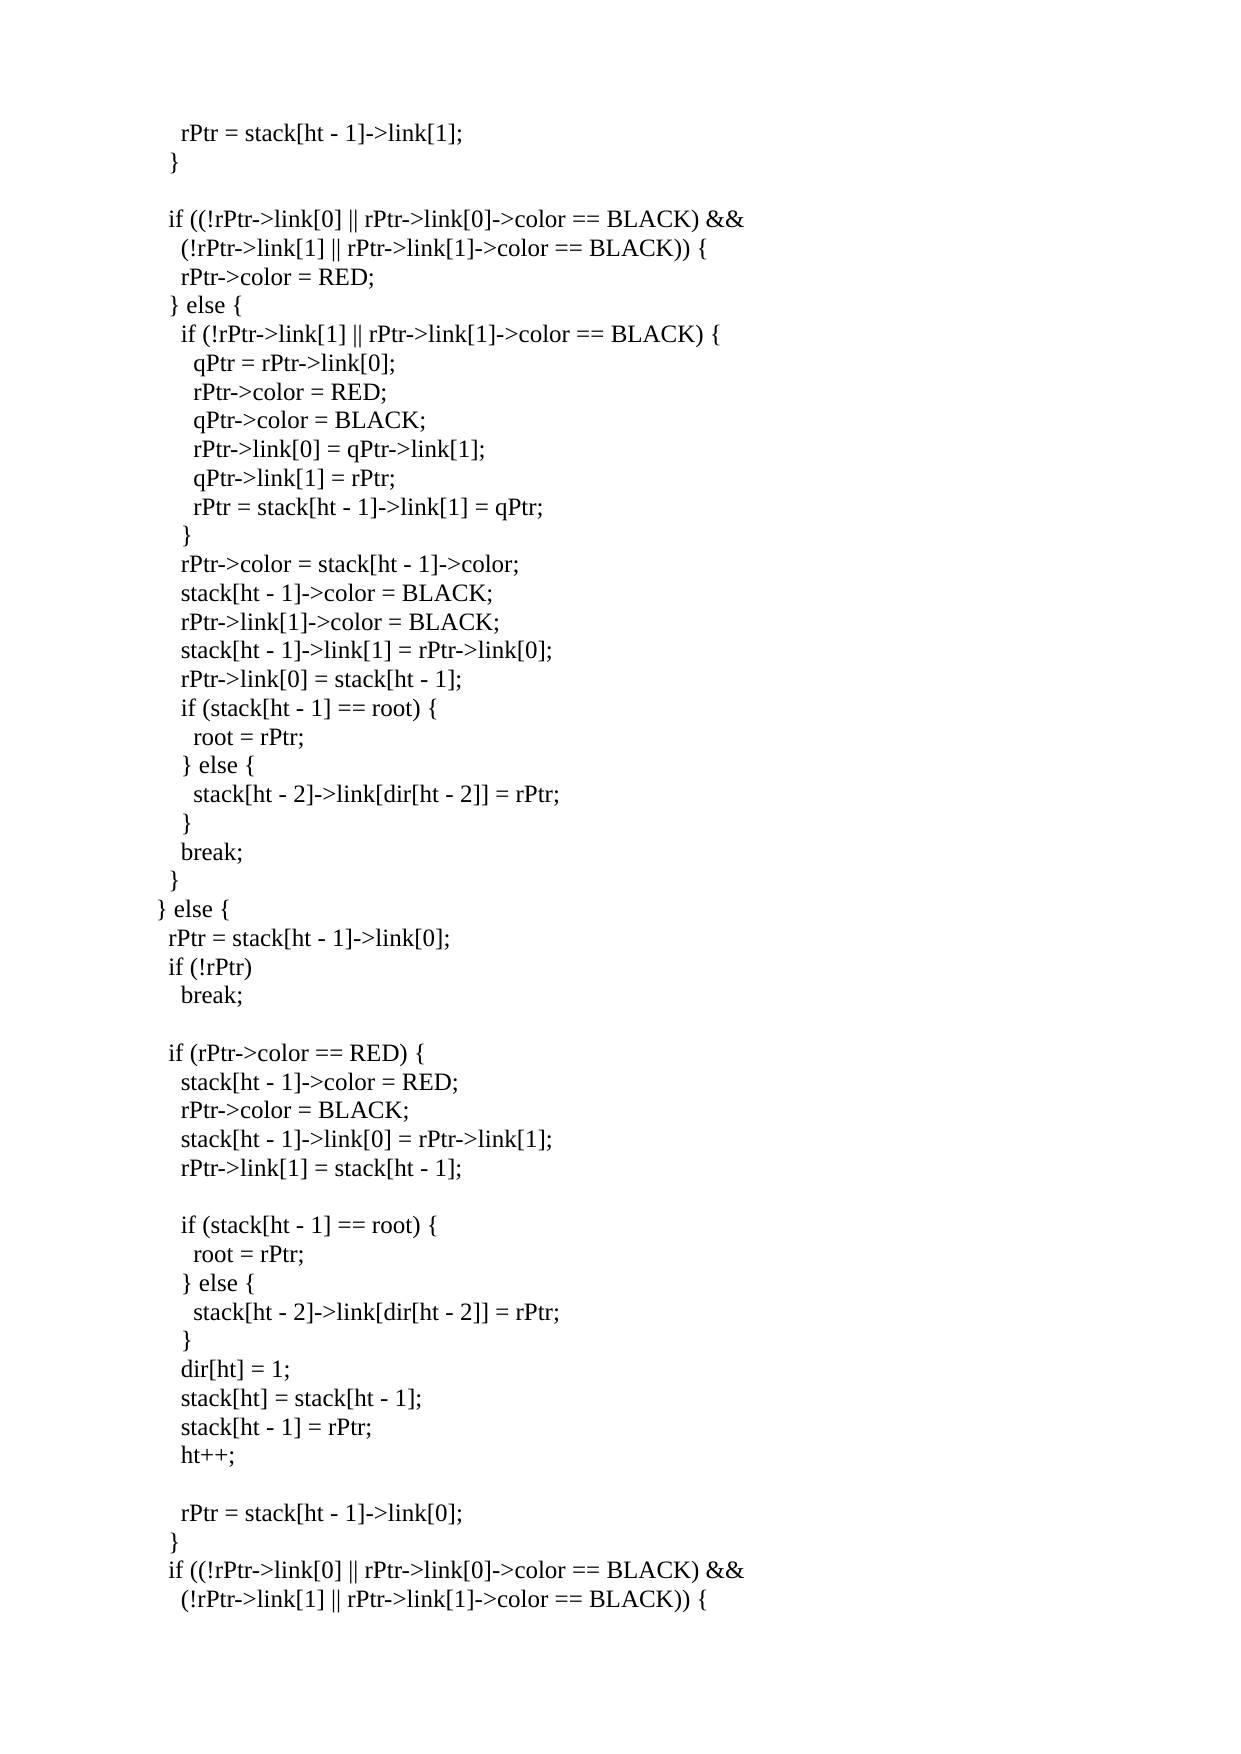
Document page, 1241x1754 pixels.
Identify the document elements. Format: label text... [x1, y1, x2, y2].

text } [118, 808, 1122, 837]
text rPtr->color = RED; [118, 377, 1122, 406]
text } [118, 1527, 1122, 1556]
text rPtr->color = RED; [118, 262, 1122, 291]
text rPtr->link[0] = stack[ht - 1]; [118, 664, 1122, 693]
text qPtr = rPtr->link[0]; [118, 348, 1122, 377]
text rPtr = stack[ht - 1]->link[0]; [118, 923, 1122, 952]
text stack[ht - 1] = rPtr; [118, 1412, 1122, 1441]
text rPtr->link[0] = qPtr->link[1]; [118, 434, 1122, 463]
text if (stack[ht - 1] == root) { [118, 693, 1122, 722]
text } else { [118, 894, 1122, 923]
text if (rPtr->color == RED) { [118, 1038, 1122, 1067]
text } else { [118, 751, 1122, 779]
text stack[ht - 1]->link[0] = rPtr->link[1]; [118, 1124, 1122, 1153]
text dir[ht] = 1; [118, 1354, 1122, 1383]
text qPtr->link[1] = rPtr; [118, 463, 1122, 492]
text (!rPtr->link[1] || rPtr->link[1]->color == BLACK)) { [118, 1584, 1122, 1613]
text } [118, 521, 1122, 549]
text rPtr->color = BLACK; [118, 1096, 1122, 1124]
text root = rPtr; [118, 722, 1122, 751]
text rPtr = stack[ht - 1]->link[1] = qPtr; [118, 492, 1122, 521]
text (!rPtr->link[1] || rPtr->link[1]->color == BLACK)) { [118, 233, 1122, 262]
text stack[ht - 1]->color = BLACK; [118, 578, 1122, 607]
text } [118, 147, 1122, 176]
text rPtr->link[1]->color = BLACK; [118, 607, 1122, 636]
text rPtr = stack[ht - 1]->link[0]; [118, 1498, 1122, 1527]
text ht++; [118, 1441, 1122, 1469]
text } else { [118, 291, 1122, 319]
text if (!rPtr->link[1] || rPtr->link[1]->color == BLACK) { [118, 319, 1122, 348]
text stack[ht - 1]->color = RED; [118, 1067, 1122, 1096]
text if (stack[ht - 1] == root) { [118, 1211, 1122, 1239]
text break; [118, 837, 1122, 866]
text qPtr->color = BLACK; [118, 406, 1122, 434]
text root = rPtr; [118, 1239, 1122, 1268]
text break; [118, 981, 1122, 1009]
text stack[ht - 2]->link[dir[ht - 2]] = rPtr; [118, 779, 1122, 808]
text stack[ht - 2]->link[dir[ht - 2]] = rPtr; [118, 1297, 1122, 1326]
text rPtr = stack[ht - 1]->link[1]; [118, 118, 1122, 147]
text stack[ht] = stack[ht - 1]; [118, 1383, 1122, 1412]
text if ((!rPtr->link[0] || rPtr->link[0]->color == BLACK) && [118, 1556, 1122, 1584]
text rPtr->link[1] = stack[ht - 1]; [118, 1153, 1122, 1182]
text } [118, 866, 1122, 894]
text if ((!rPtr->link[0] || rPtr->link[0]->color == BLACK) && [118, 204, 1122, 233]
text } [118, 1326, 1122, 1354]
text if (!rPtr) [118, 952, 1122, 981]
text rPtr->color = stack[ht - 1]->color; [118, 549, 1122, 578]
text stack[ht - 1]->link[1] = rPtr->link[0]; [118, 636, 1122, 664]
text } else { [118, 1268, 1122, 1297]
